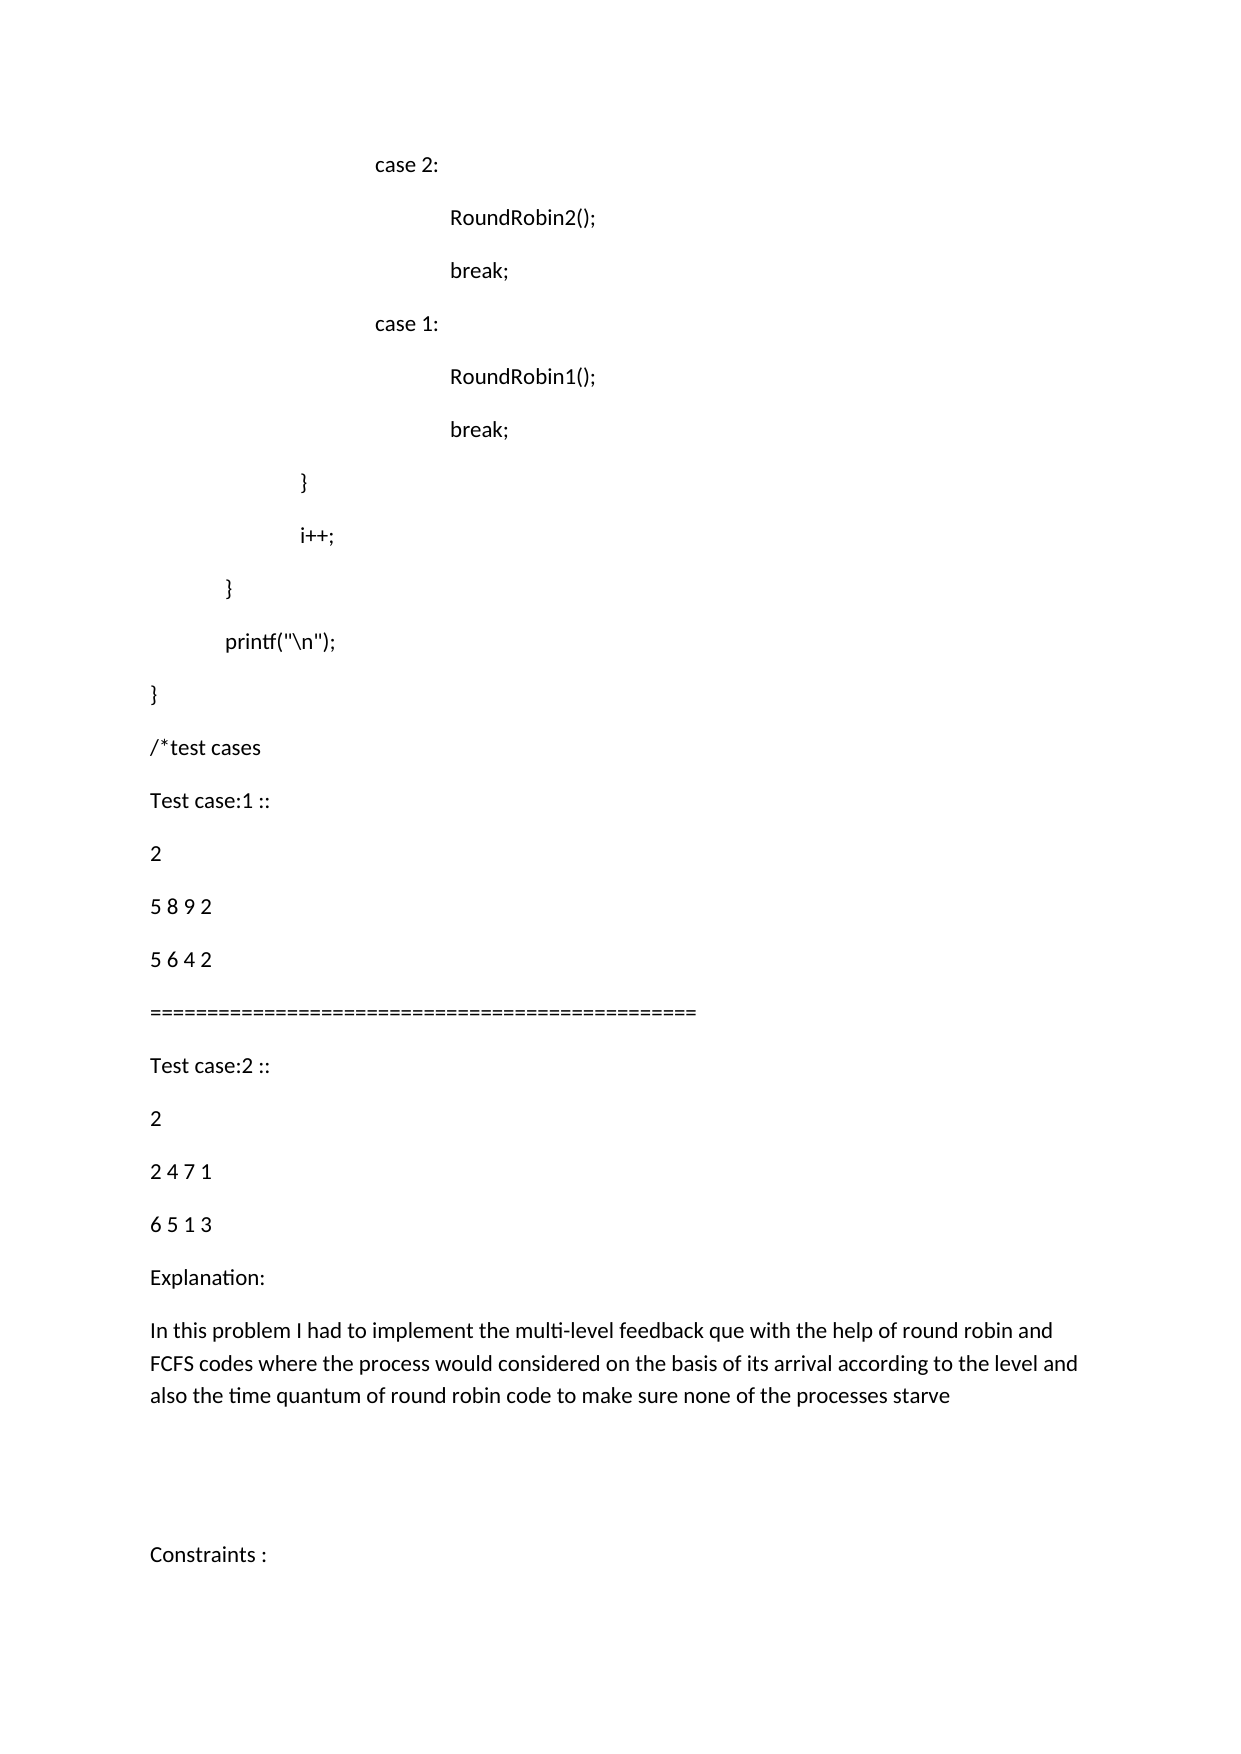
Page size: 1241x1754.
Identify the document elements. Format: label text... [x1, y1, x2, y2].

text /*test cases [150, 733, 1090, 761]
text break; [150, 256, 1090, 284]
text 2 [150, 1104, 1090, 1132]
text 5 6 4 2 [150, 945, 1090, 973]
text RoundRobin1(); [150, 362, 1090, 390]
text case 1: [150, 309, 1090, 337]
text 6 5 1 3 [150, 1210, 1090, 1238]
text Constraints : [150, 1540, 1090, 1568]
text RoundRobin2(); [150, 203, 1090, 231]
text break; [150, 415, 1090, 443]
text case 2: [150, 150, 1090, 178]
text Test case:2 :: [150, 1051, 1090, 1079]
text } [150, 468, 1090, 496]
text 5 8 9 2 [150, 892, 1090, 920]
text } [150, 680, 1090, 708]
text printf("\n"); [150, 627, 1090, 655]
text 2 4 7 1 [150, 1157, 1090, 1185]
text In this problem I had to implement the multi-level feedback que with the help of round robin and FCFS codes where the process would considered on the basis of its arrival according to the level and also the time quantum of round robin code to make sure none of the processes starve [150, 1316, 1090, 1409]
text ================================================ [150, 998, 1090, 1026]
text i++; [150, 521, 1090, 549]
text } [150, 574, 1090, 602]
text Test case:1 :: [150, 786, 1090, 814]
text 2 [150, 839, 1090, 867]
text Explanation: [150, 1263, 1090, 1291]
